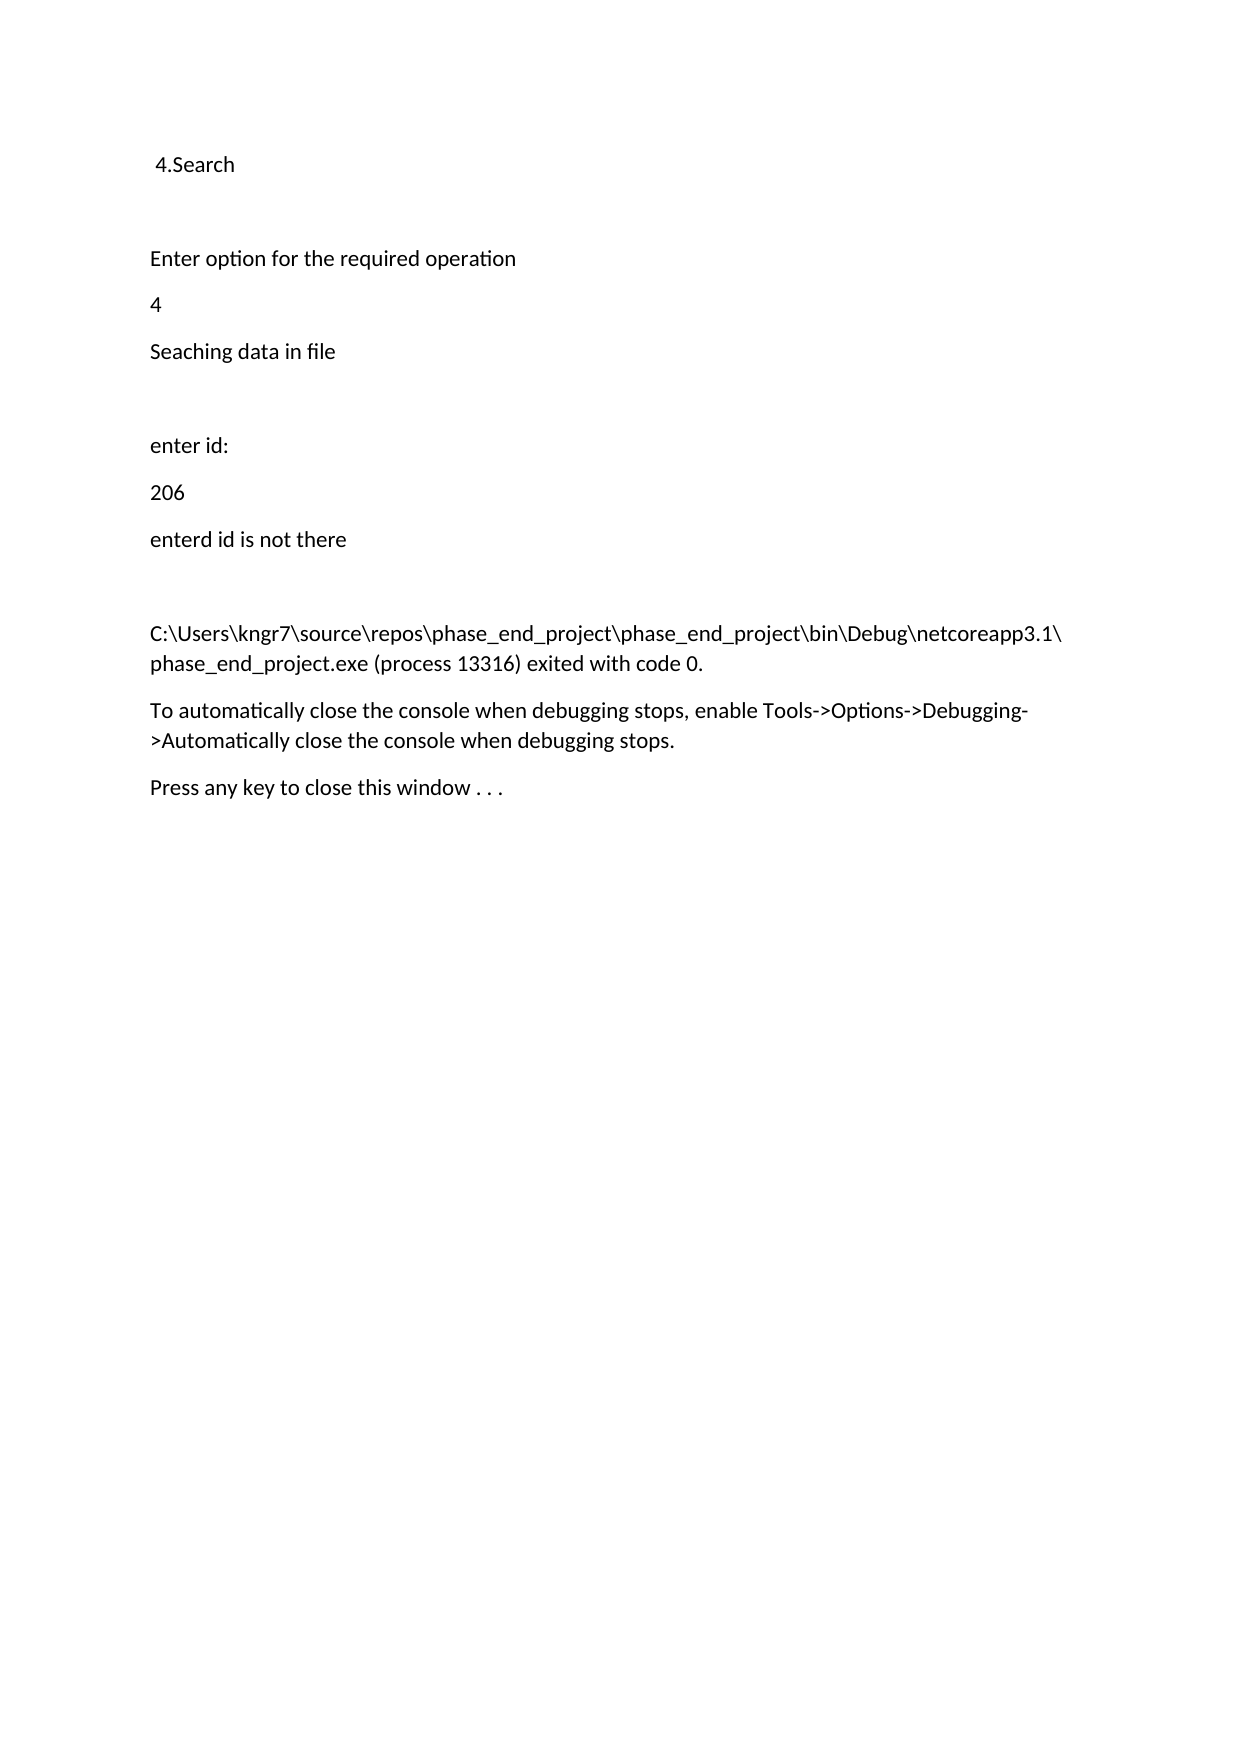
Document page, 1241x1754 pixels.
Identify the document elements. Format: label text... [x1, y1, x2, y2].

text To automatically close the console when debugging stops, enable Tools->Options->Debugging->Automatically close the console when debugging stops. [150, 696, 1090, 754]
text Enter option for the required operation [150, 244, 1090, 272]
text enterd id is not there [150, 525, 1090, 553]
text 206 [150, 478, 1090, 506]
text 4.Search [150, 150, 1090, 178]
text Press any key to close this window . . . [150, 773, 1090, 801]
text enter id: [150, 431, 1090, 459]
text Seaching data in file [150, 337, 1090, 366]
text C:\Users\kngr7\source\repos\phase_end_project\phase_end_project\bin\Debug\netcoreapp3.1\phase_end_project.exe (process 13316) exited with code 0. [150, 619, 1090, 677]
text 4 [150, 291, 1090, 319]
